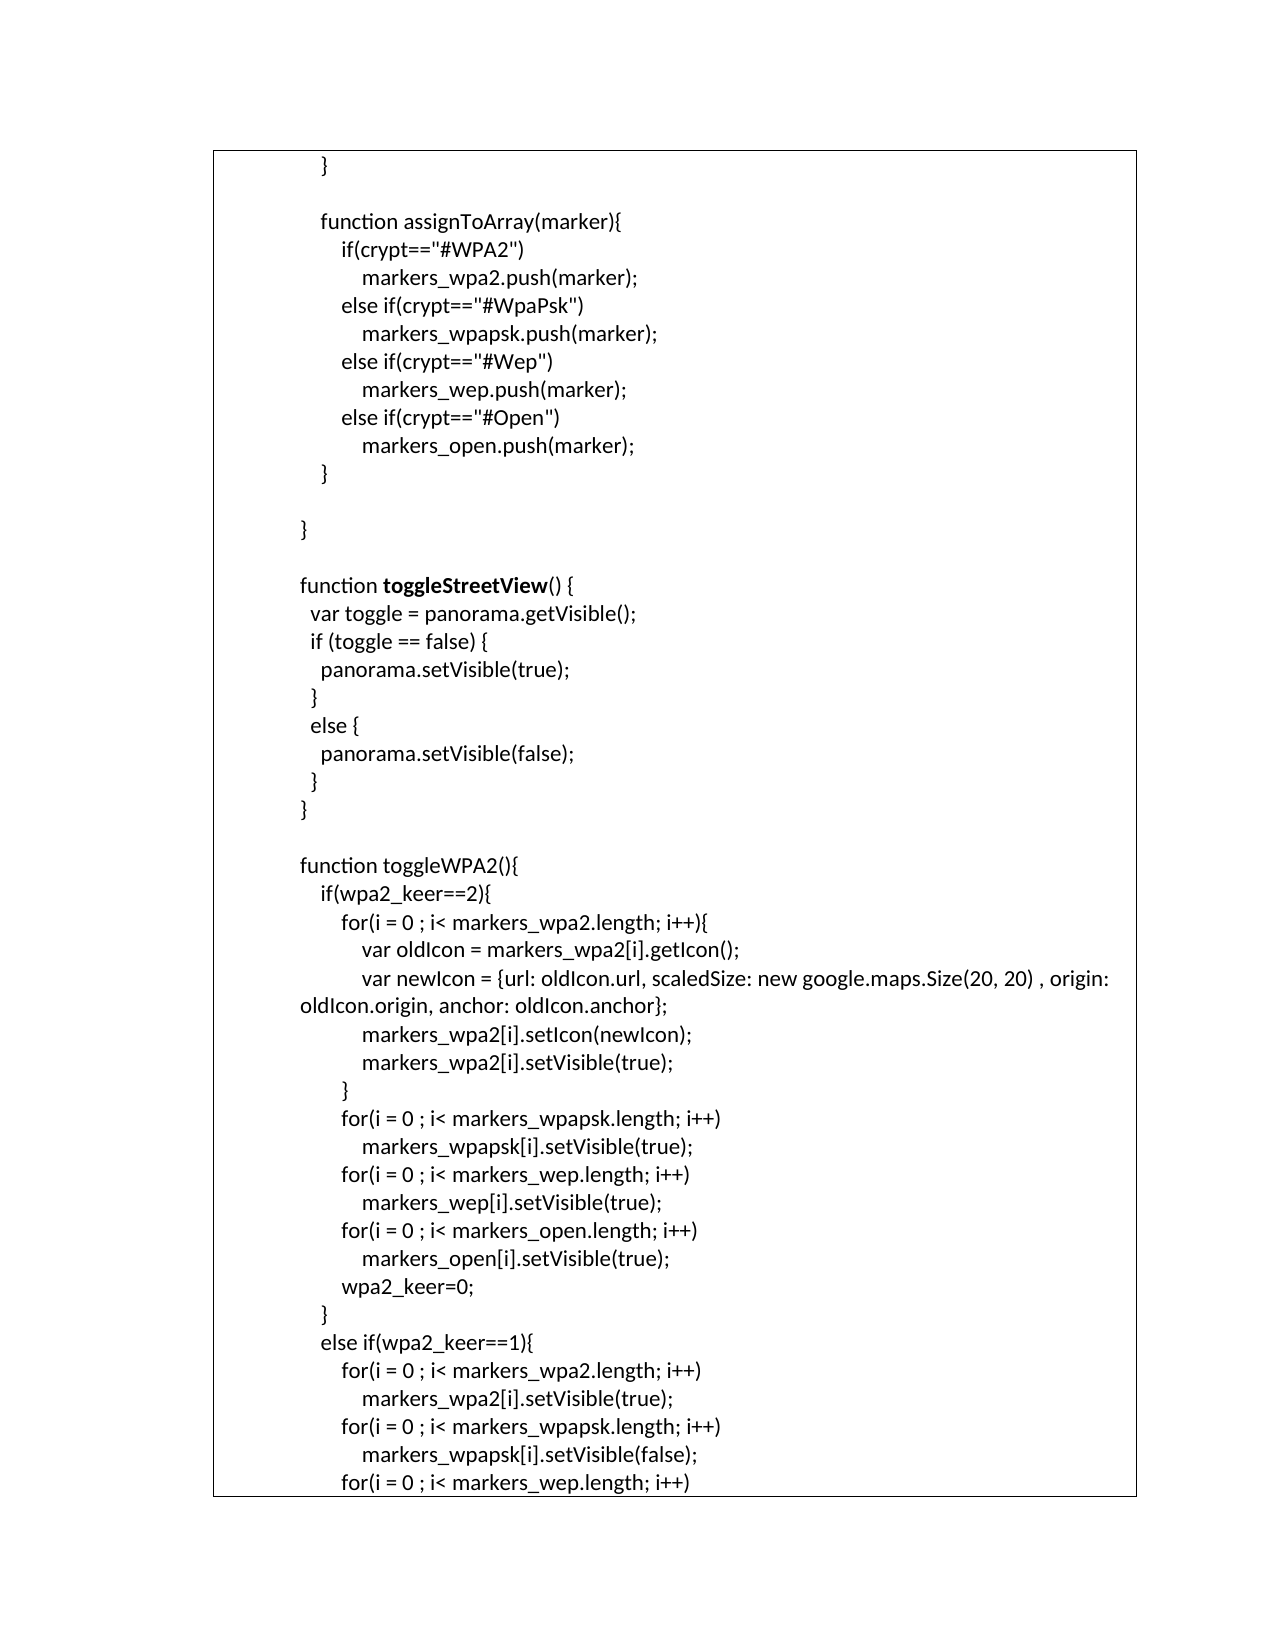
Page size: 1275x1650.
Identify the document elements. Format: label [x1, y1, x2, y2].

table_header [214, 151, 1136, 1496]
